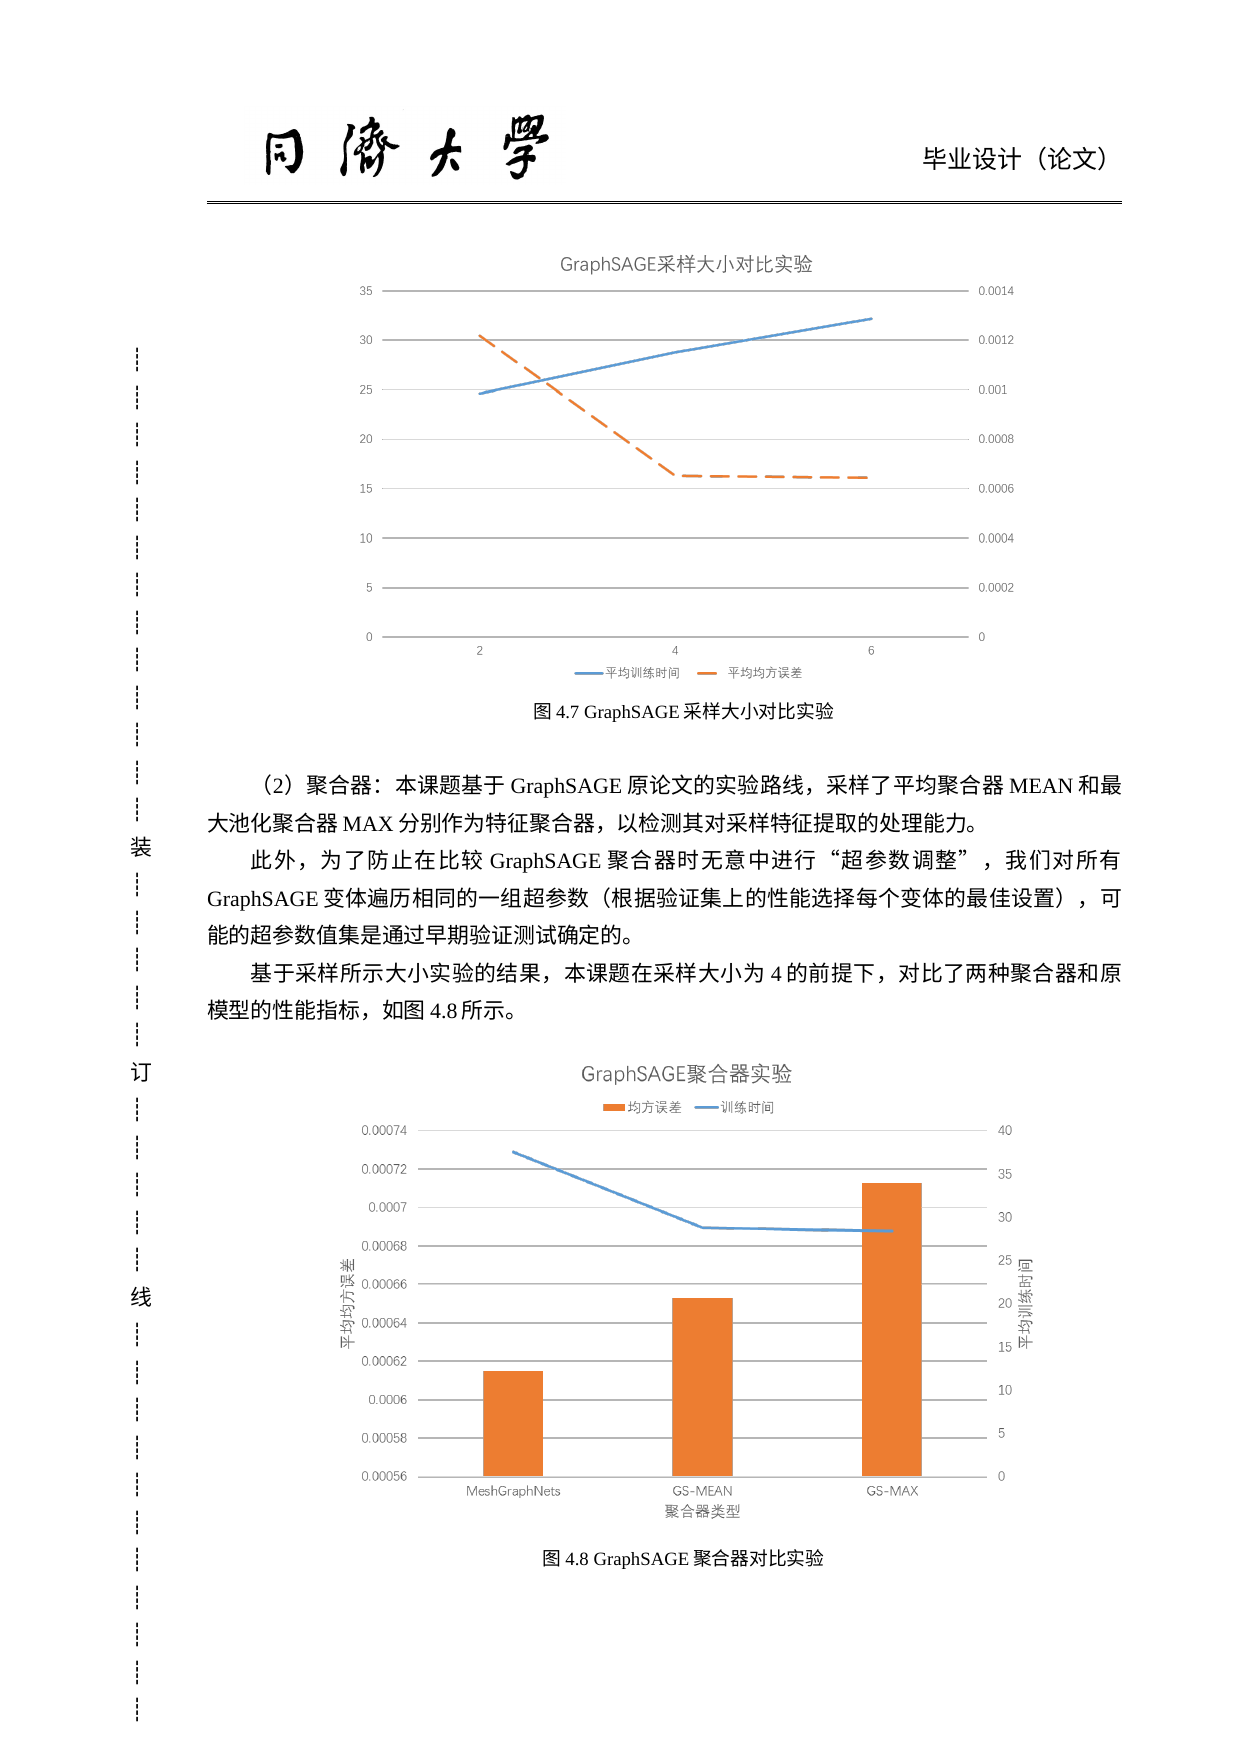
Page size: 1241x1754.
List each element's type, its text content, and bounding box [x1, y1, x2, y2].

text 图 4.8 GraphSAGE聚合器对比实验 [207, 1535, 1122, 1573]
text 图 4.7 GraphSAGE采样大小对比实验 [207, 688, 1122, 726]
text （2）聚合器：本课题基于GraphSAGE原论文的实验路线，采样了平均聚合器MEAN和最大池化聚合器MAX分别作为特征聚合器，以检测其对采样特征提取的处理能力。 [207, 763, 1122, 838]
picture [323, 1051, 1050, 1536]
text 此外，为了防止在比较GraphSAGE聚合器时无意中进行“超参数调整”，我们对所有GraphSAGE变体遍历相同的一组超参数（根据验证集上的性能选择每个变体的最佳设置），可能的超参数值集是通过早期验证测试确定的。 [207, 838, 1122, 951]
picture [244, 106, 567, 185]
text 基于采样所示大小实验的结果，本课题在采样大小为4的前提下，对比了两种聚合器和原模型的性能指标，如图4.8所示。 [207, 951, 1122, 1026]
picture [352, 243, 1021, 689]
